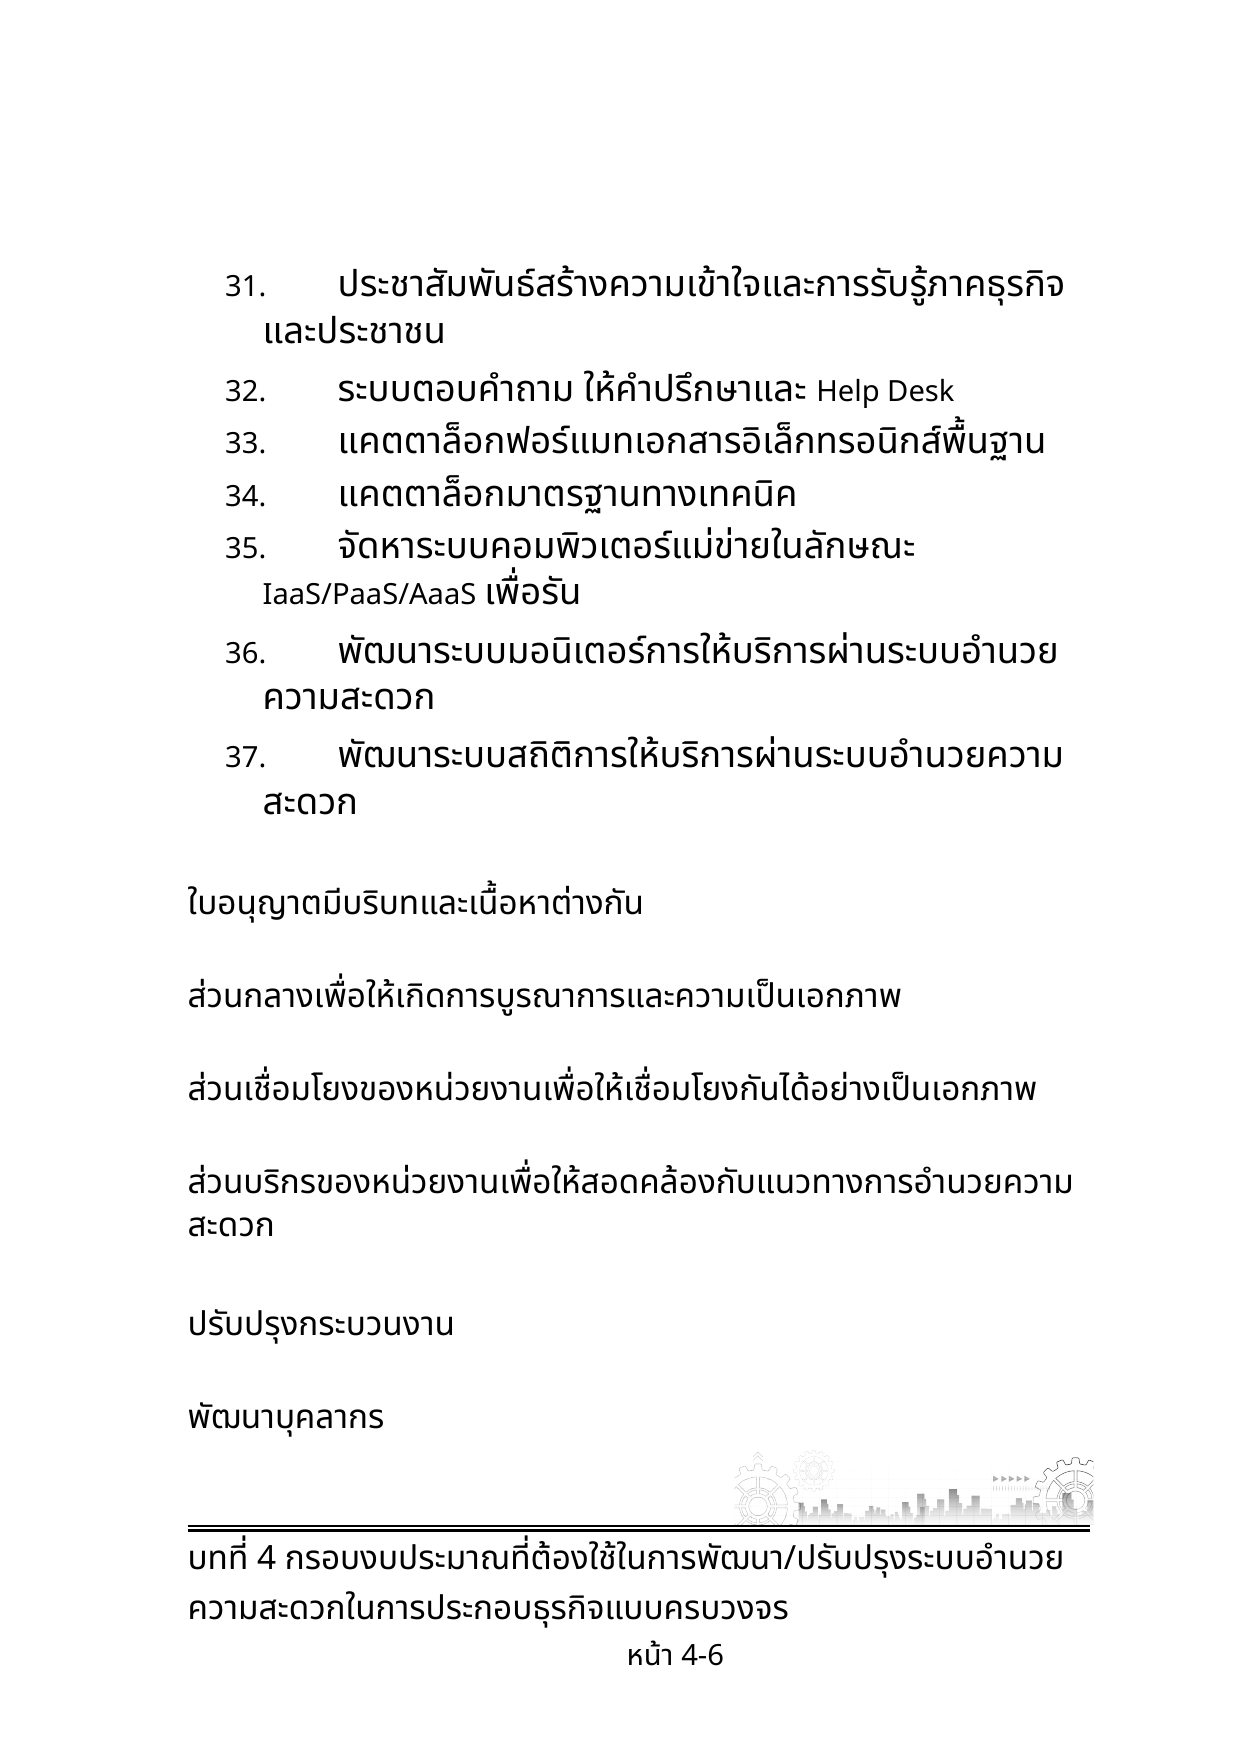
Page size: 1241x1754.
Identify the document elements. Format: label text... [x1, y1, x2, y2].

text ส่วนเชื่อมโยงของหน่วยงานเพื่อให้เชื่อมโยงกันได้อย่างเป็นเอกภาพ [187, 1062, 1087, 1110]
text ปรับปรุงกระบวนงาน [187, 1297, 1087, 1345]
list พัฒนาระบบมอนิเตอร์การให้บริการผ่านระบบอำนวยความสะดวก [225, 621, 1087, 726]
text พัฒนาบุคลากร [187, 1390, 1087, 1438]
text ส่วนกลางเพื่อให้เกิดการบูรณาการและความเป็นเอกภาพ [187, 969, 1087, 1017]
list ระบบตอบคำถาม ให้คำปรึกษาและ Help Desk [225, 360, 1087, 412]
list จัดหาระบบคอมพิวเตอร์แม่ข่ายในลักษณะ IaaS/PaaS/AaaS เพื่อรัน [225, 517, 1087, 621]
list แคตตาล็อกมาตรฐานทางเทคนิค [225, 464, 1087, 517]
picture [734, 1448, 1094, 1525]
list ประชาสัมพันธ์สร้างความเข้าใจและการรับรู้ภาคธุรกิจและประชาชน [225, 255, 1087, 360]
text ส่วนบริกรของหน่วยงานเพื่อให้สอดคล้องกับแนวทางการอำนวยความสะดวก [187, 1156, 1087, 1251]
list พัฒนาระบบสถิติการให้บริการผ่านระบบอำนวยความสะดวก [225, 726, 1087, 831]
list แคตตาล็อกฟอร์แมทเอกสารอิเล็กทรอนิกส์พื้นฐาน [225, 412, 1087, 464]
text ใบอนุญาตมีบริบทและเนื้อหาต่างกัน [187, 876, 1087, 924]
